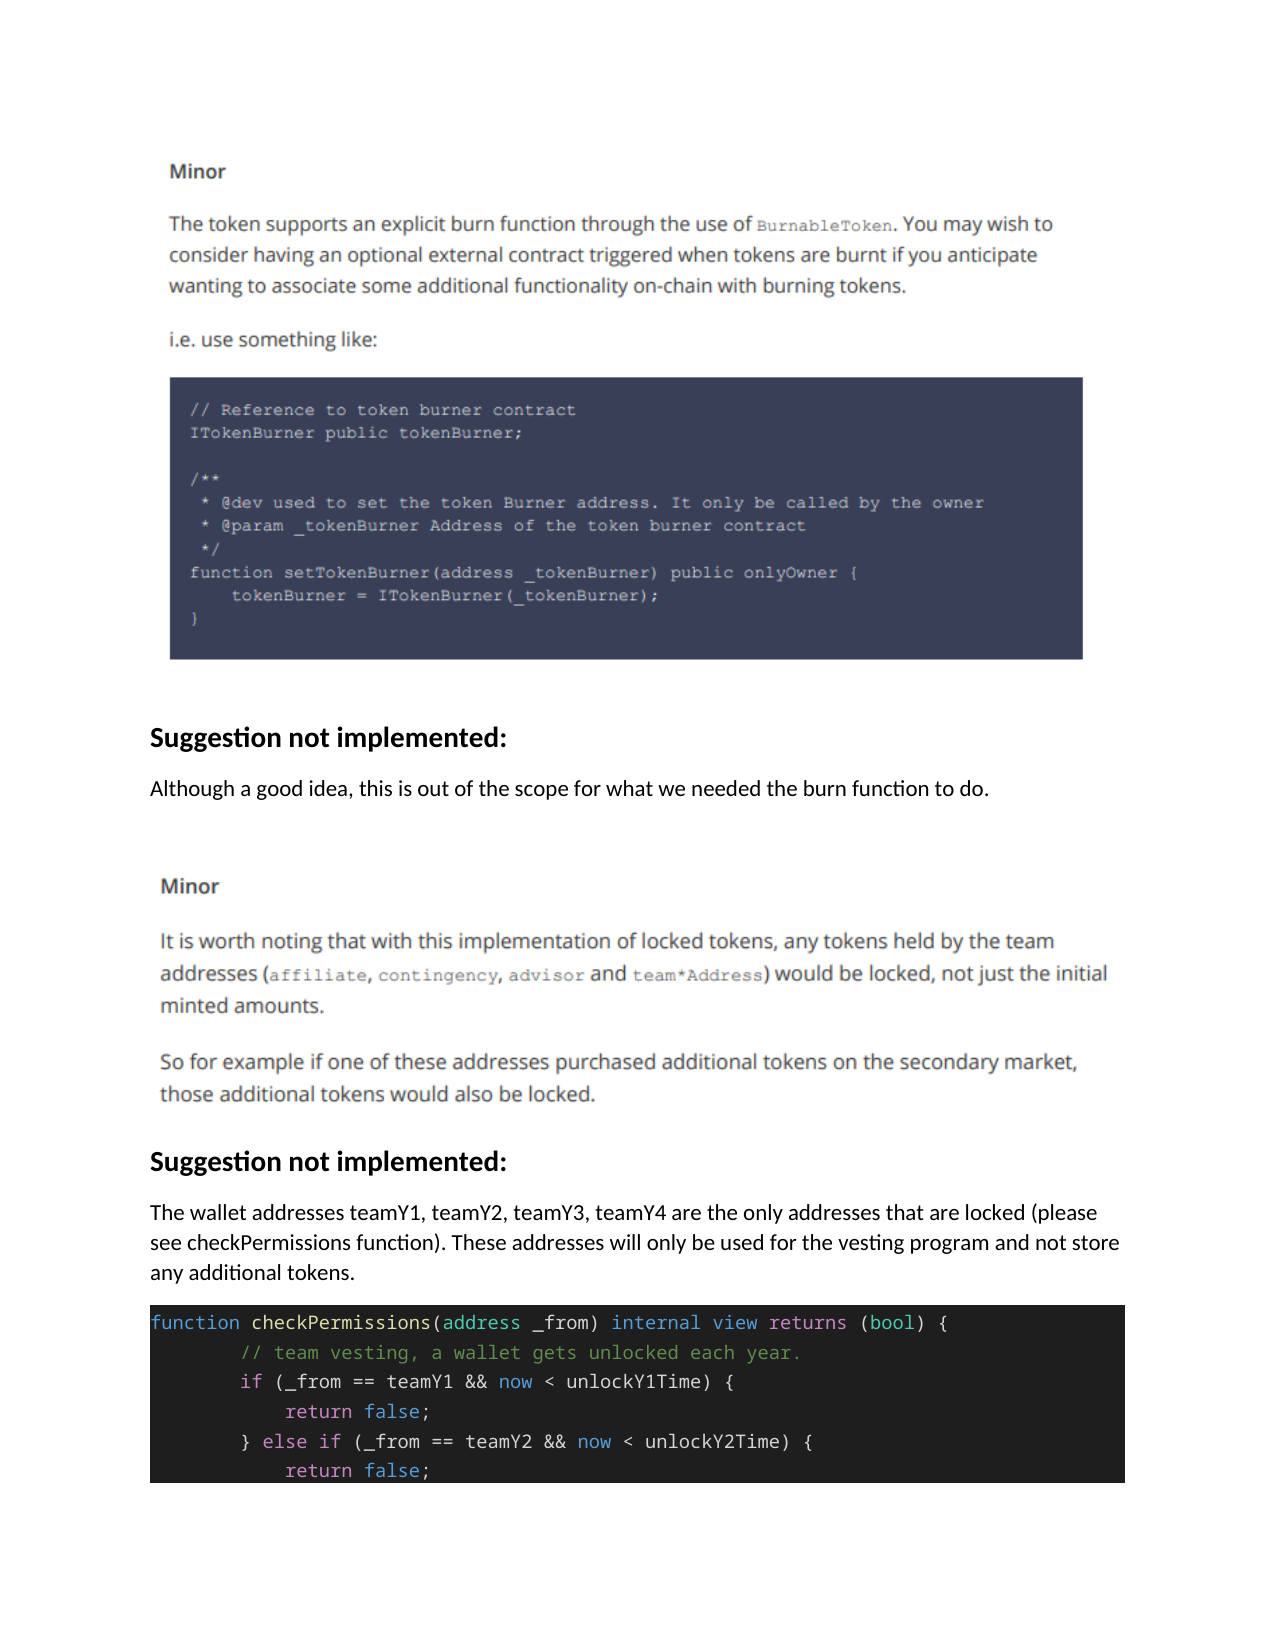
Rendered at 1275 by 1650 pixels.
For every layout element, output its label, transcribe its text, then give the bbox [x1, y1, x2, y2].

text // team vesting, a wallet gets unlocked each year. [150, 1335, 1125, 1364]
text if (_from == teamY1 && now < unlockY1Time) { [150, 1364, 1125, 1394]
text return false; [150, 1454, 1125, 1483]
text function checkPermissions(address _from) internal view returns (bool) { [150, 1305, 1125, 1335]
picture [150, 150, 1125, 700]
text } else if (_from == teamY2 && now < unlockY2Time) { [150, 1424, 1125, 1454]
text The wallet addresses teamY1, teamY2, teamY3, teamY4 are the only addresses that are locked (please see checkPermissions function). These addresses will only be used for the vesting program and not store any additional tokens. [150, 1198, 1125, 1286]
text return false; [150, 1394, 1125, 1424]
text Suggestion not implemented: [150, 1143, 1125, 1178]
text Suggestion not implemented: [150, 719, 1125, 754]
picture [150, 867, 1125, 1124]
text Although a good idea, this is out of the scope for what we needed the burn function to do. [150, 774, 1125, 802]
